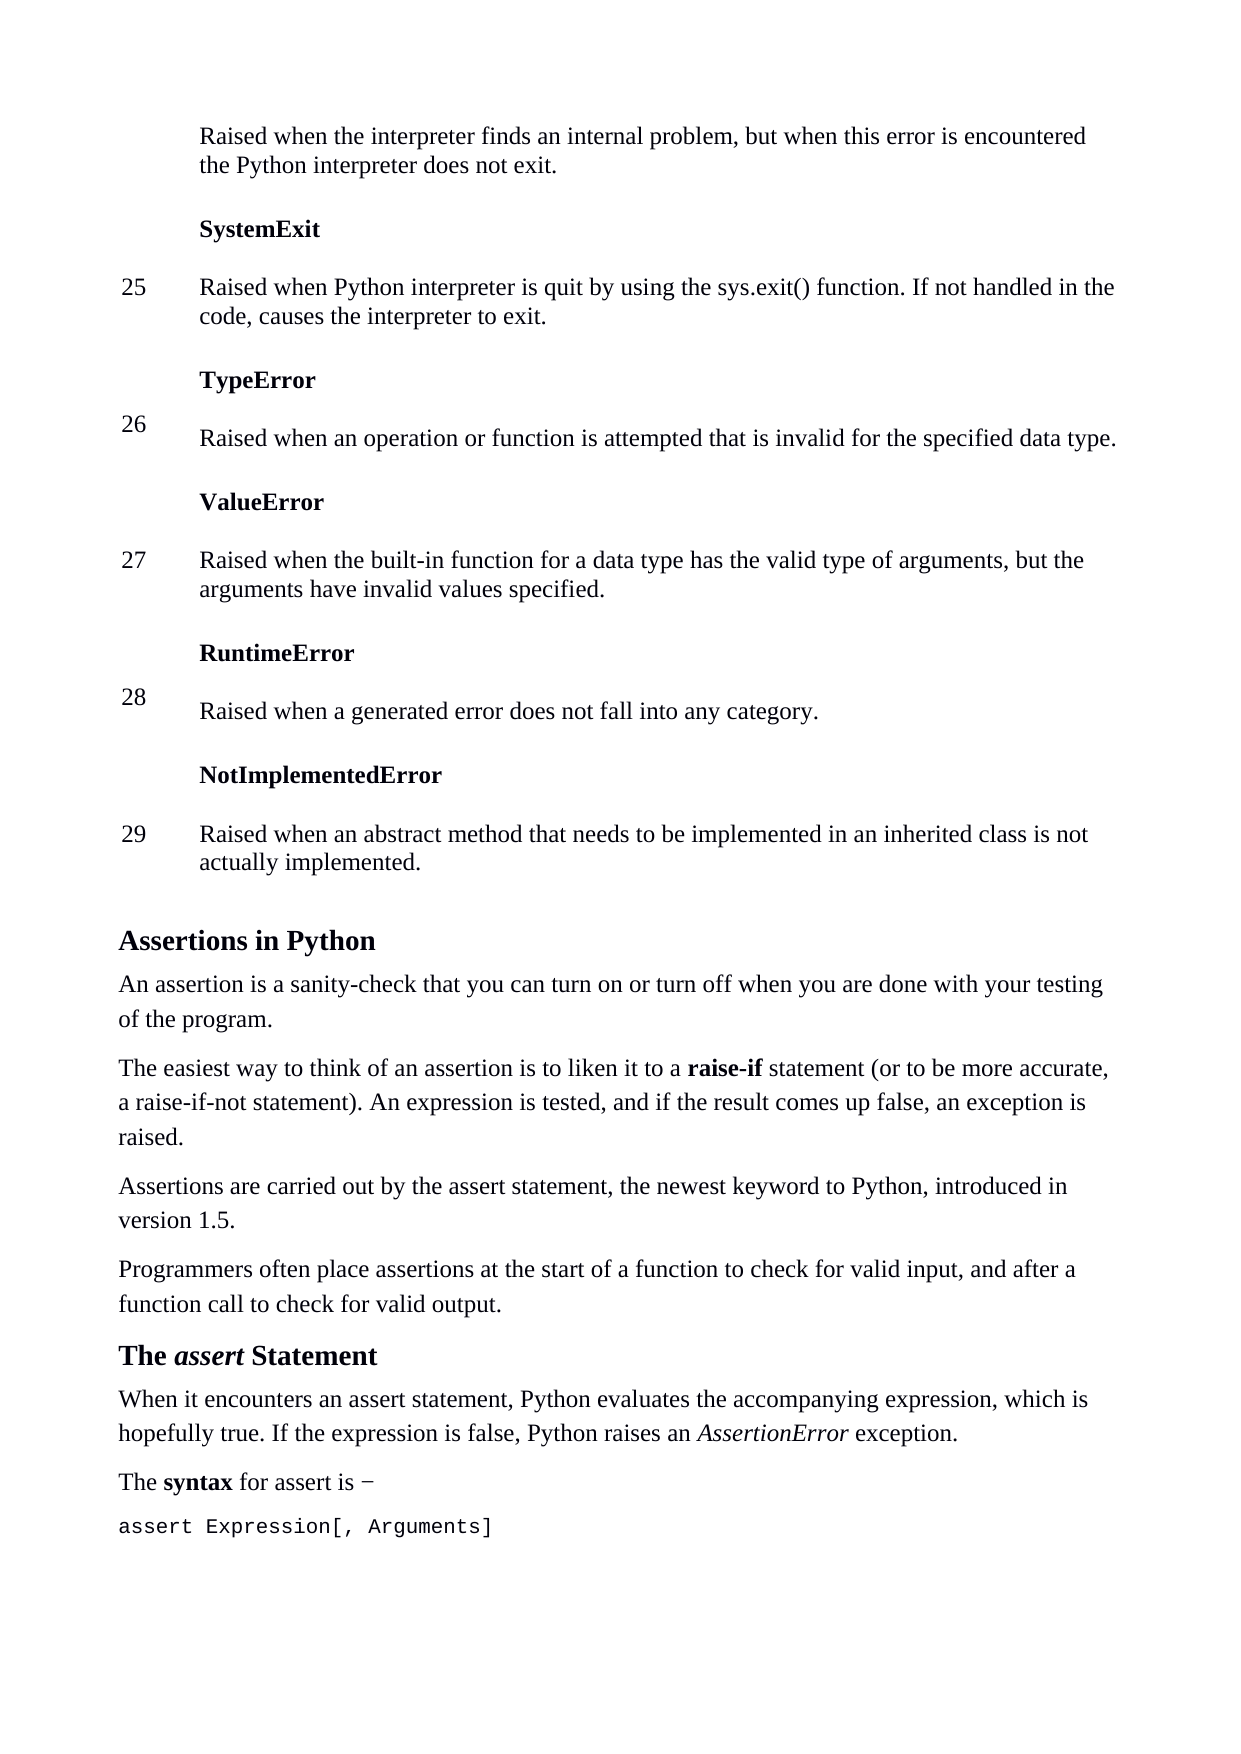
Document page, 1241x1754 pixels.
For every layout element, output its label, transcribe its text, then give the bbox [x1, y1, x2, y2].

text The syntax for assert is − [118, 1467, 1122, 1496]
subtitle Assertions in Python [118, 923, 1122, 957]
text The easiest way to think of an assertion is to liken it to a raise-if statement (or to be more accurate, a raise-if-not statement). An expression is tested, and if the result comes up false, an exception is raised. [118, 1053, 1122, 1151]
text Programmers often place assertions at the start of a function to check for valid input, and after a function call to check for valid output. [118, 1254, 1122, 1318]
text assert Expression[, Arguments] [118, 1517, 1122, 1540]
text An assertion is a sanity-check that you can turn on or turn off when you are done with your testing of the program. [118, 969, 1122, 1032]
text Assertions are carried out by the assert statement, the newest keyword to Python, introduced in version 1.5. [118, 1171, 1122, 1234]
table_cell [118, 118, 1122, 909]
subtitle The assert Statement [118, 1338, 1122, 1371]
text When it encounters an assert statement, Python evaluates the accompanying expression, which is hopefully true. If the expression is false, Python raises an AssertionError exception. [118, 1384, 1122, 1447]
